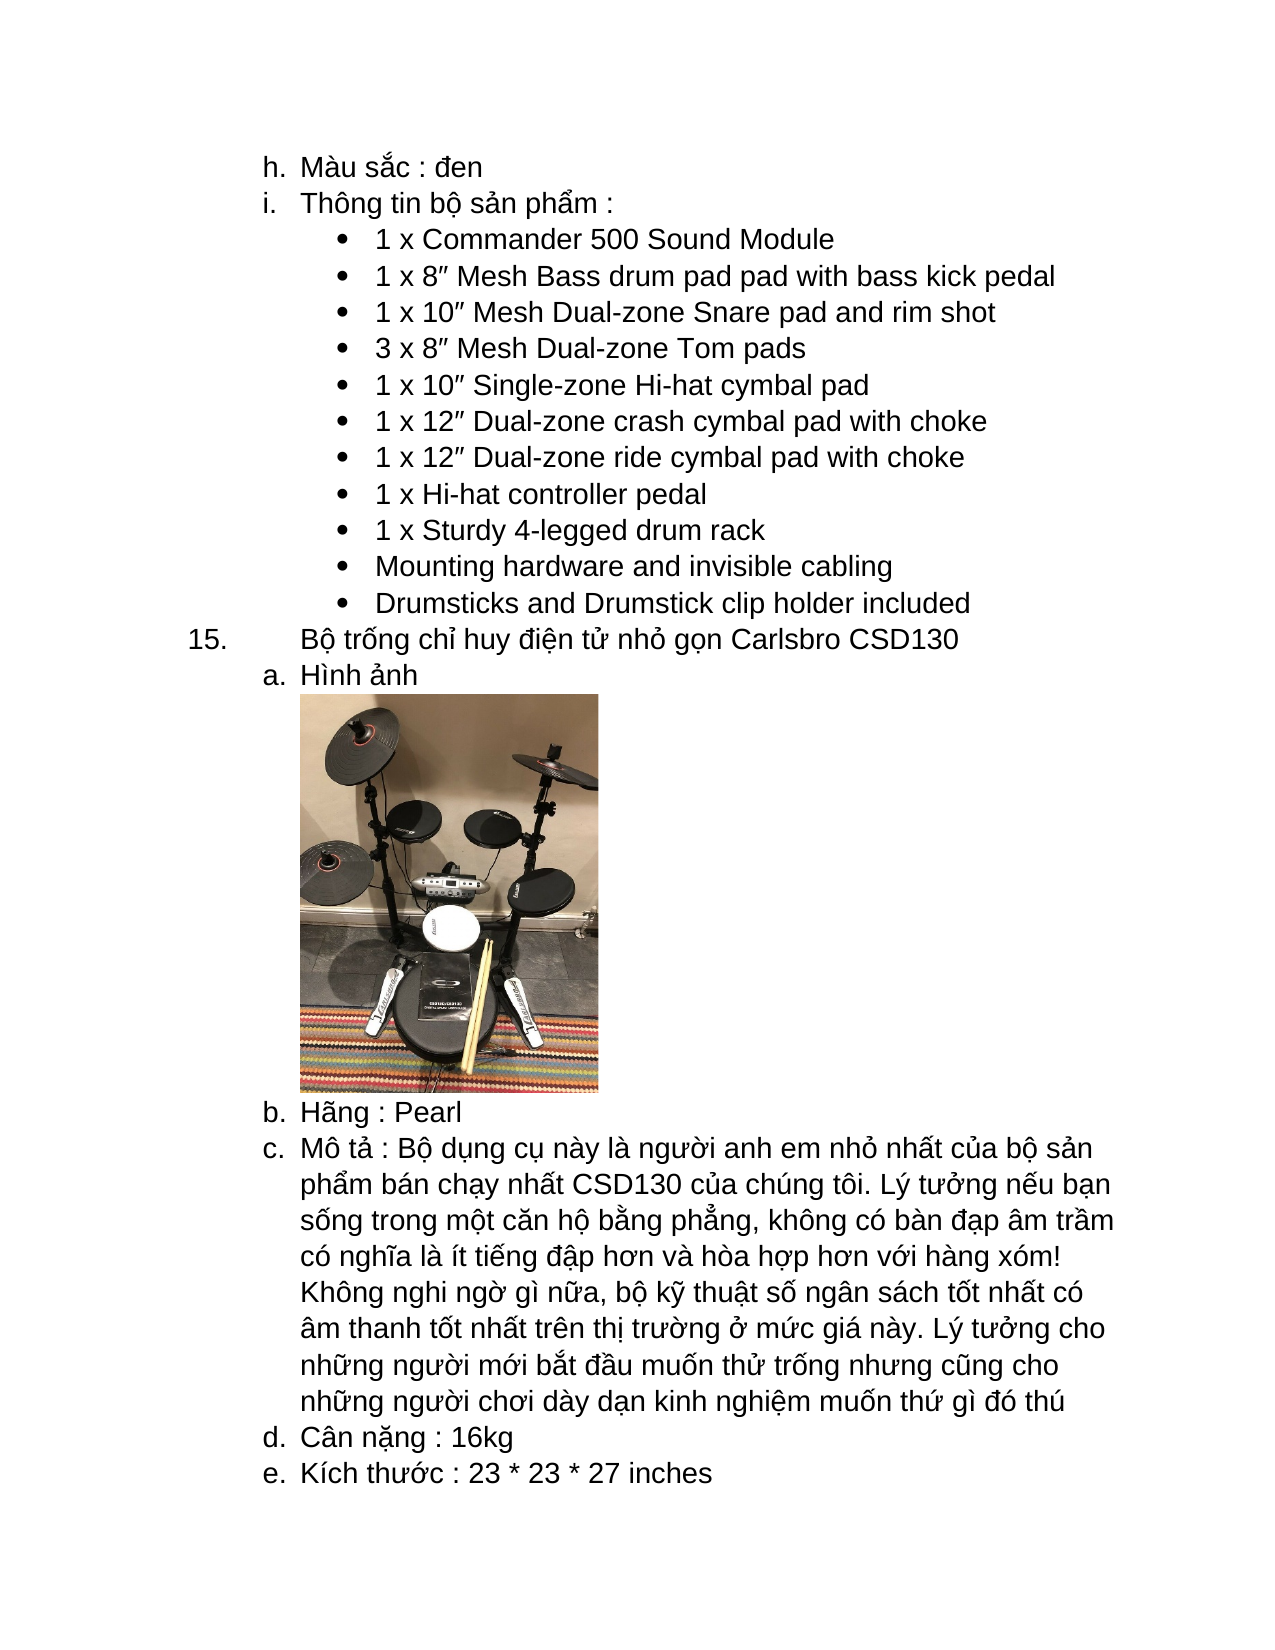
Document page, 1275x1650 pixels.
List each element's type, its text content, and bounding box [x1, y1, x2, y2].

list 1 x 12″ Dual-zone ride cymbal pad with choke [337, 440, 1125, 474]
list Hãng : Pearl [262, 1094, 1125, 1128]
list Mô tả : Bộ dụng cụ này là người anh em nhỏ nhất của bộ sản phẩm bán chạy nhất CSD130 của chúng tôi. Lý tưởng nếu bạn sống trong một căn hộ bằng phẳng, không có bàn đạp âm trầm có nghĩa là ít tiếng đập hơn và hòa hợp hơn với hàng xóm! Không nghi ngờ gì nữa, bộ kỹ thuật số ngân sách tốt nhất có âm thanh tốt nhất trên thị trường ở mức giá này. Lý tưởng cho những người mới bắt đầu muốn thử trống nhưng cũng cho những người chơi dày dạn kinh nghiệm muốn thứ gì đó thú [262, 1131, 1125, 1417]
list 1 x Hi-hat controller pedal [337, 477, 1125, 511]
list Mounting hardware and invisible cabling [337, 549, 1125, 583]
list 1 x Sturdy 4-legged drum rack [337, 513, 1125, 547]
list 1 x Commander 500 Sound Module [337, 222, 1125, 256]
list Drumsticks and Drumstick clip holder included [337, 586, 1125, 619]
list Bộ trống chỉ huy điện tử nhỏ gọn Carlsbro CSD130 [187, 622, 1125, 656]
list 3 x 8″ Mesh Dual-zone Tom pads [337, 331, 1125, 365]
list 1 x 8″ Mesh Bass drum pad pad with bass kick pedal [337, 259, 1125, 292]
list 1 x 10″ Single-zone Hi-hat cymbal pad [337, 368, 1125, 401]
list Cân nặng : 16kg [262, 1420, 1125, 1453]
list Màu sắc : đen [262, 150, 1125, 183]
list 1 x 12″ Dual-zone crash cymbal pad with choke [337, 404, 1125, 438]
picture [300, 694, 599, 1093]
list 1 x 10″ Mesh Dual-zone Snare pad and rim shot [337, 295, 1125, 329]
list Hình ảnh [262, 658, 1125, 692]
list Thông tin bộ sản phẩm : [262, 186, 1125, 220]
list Kích thước : 23 * 23 * 27 inches [262, 1456, 1125, 1489]
